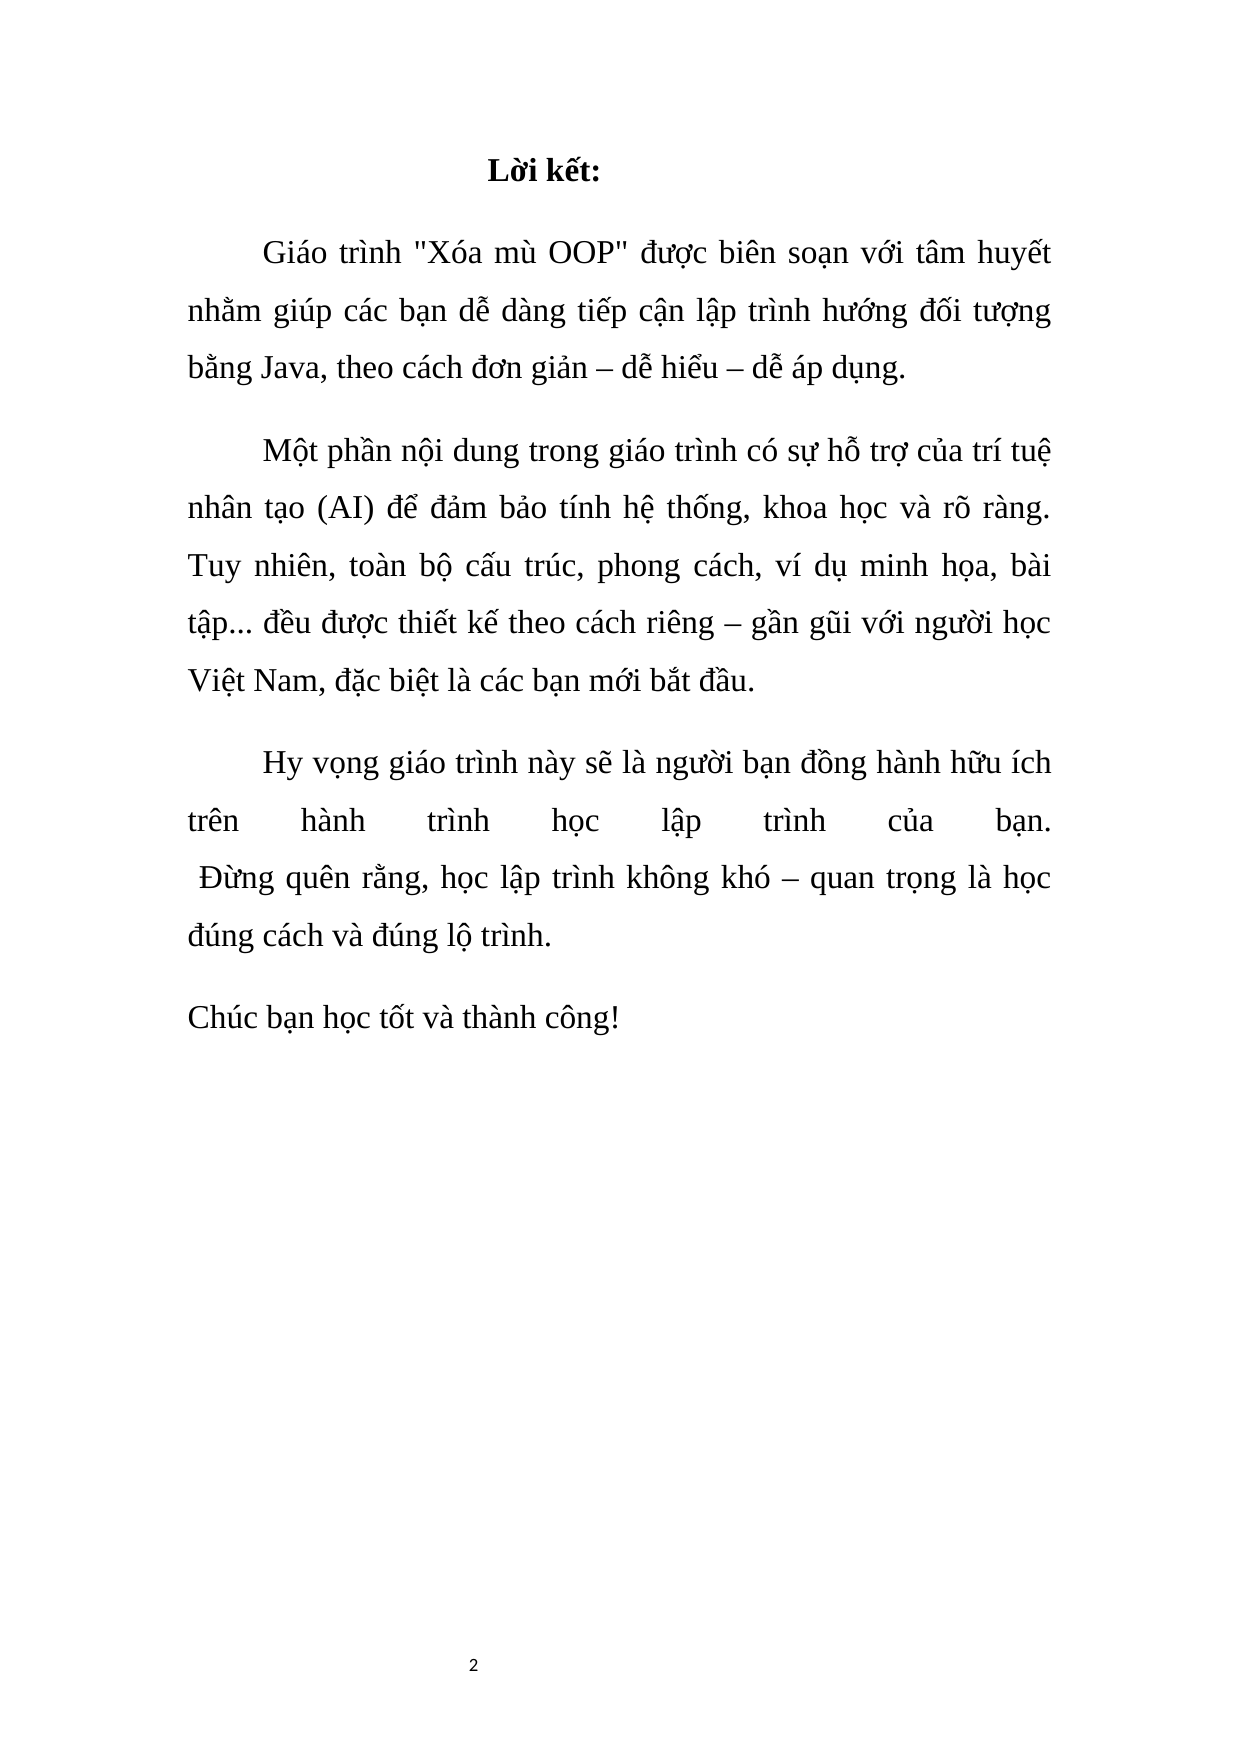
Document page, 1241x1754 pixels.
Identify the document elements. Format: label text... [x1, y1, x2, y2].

text Chúc bạn học tốt và thành công! [187, 997, 1053, 1036]
text Một phần nội dung trong giáo trình có sự hỗ trợ của trí tuệ nhân tạo (AI) để đảm bảo tính hệ thống, khoa học và rõ ràng. Tuy nhiên, toàn bộ cấu trúc, phong cách, ví dụ minh họa, bài tập... đều được thiết kế theo cách riêng – gần gũi với người học Việt Nam, đặc biệt là các bạn mới bắt đầu. [187, 430, 1053, 698]
text Giáo trình "Xóa mù OOP" được biên soạn với tâm huyết nhằm giúp các bạn dễ dàng tiếp cận lập trình hướng đối tượng bằng Java, theo cách đơn giản – dễ hiểu – dễ áp dụng. [187, 232, 1053, 386]
text Hy vọng giáo trình này sẽ là người bạn đồng hành hữu ích trên hành trình học lập trình của bạn. Đừng quên rằng, học lập trình không khó – quan trọng là học đúng cách và đúng lộ trình. [187, 742, 1053, 953]
text Lời kết: [412, 150, 1053, 188]
